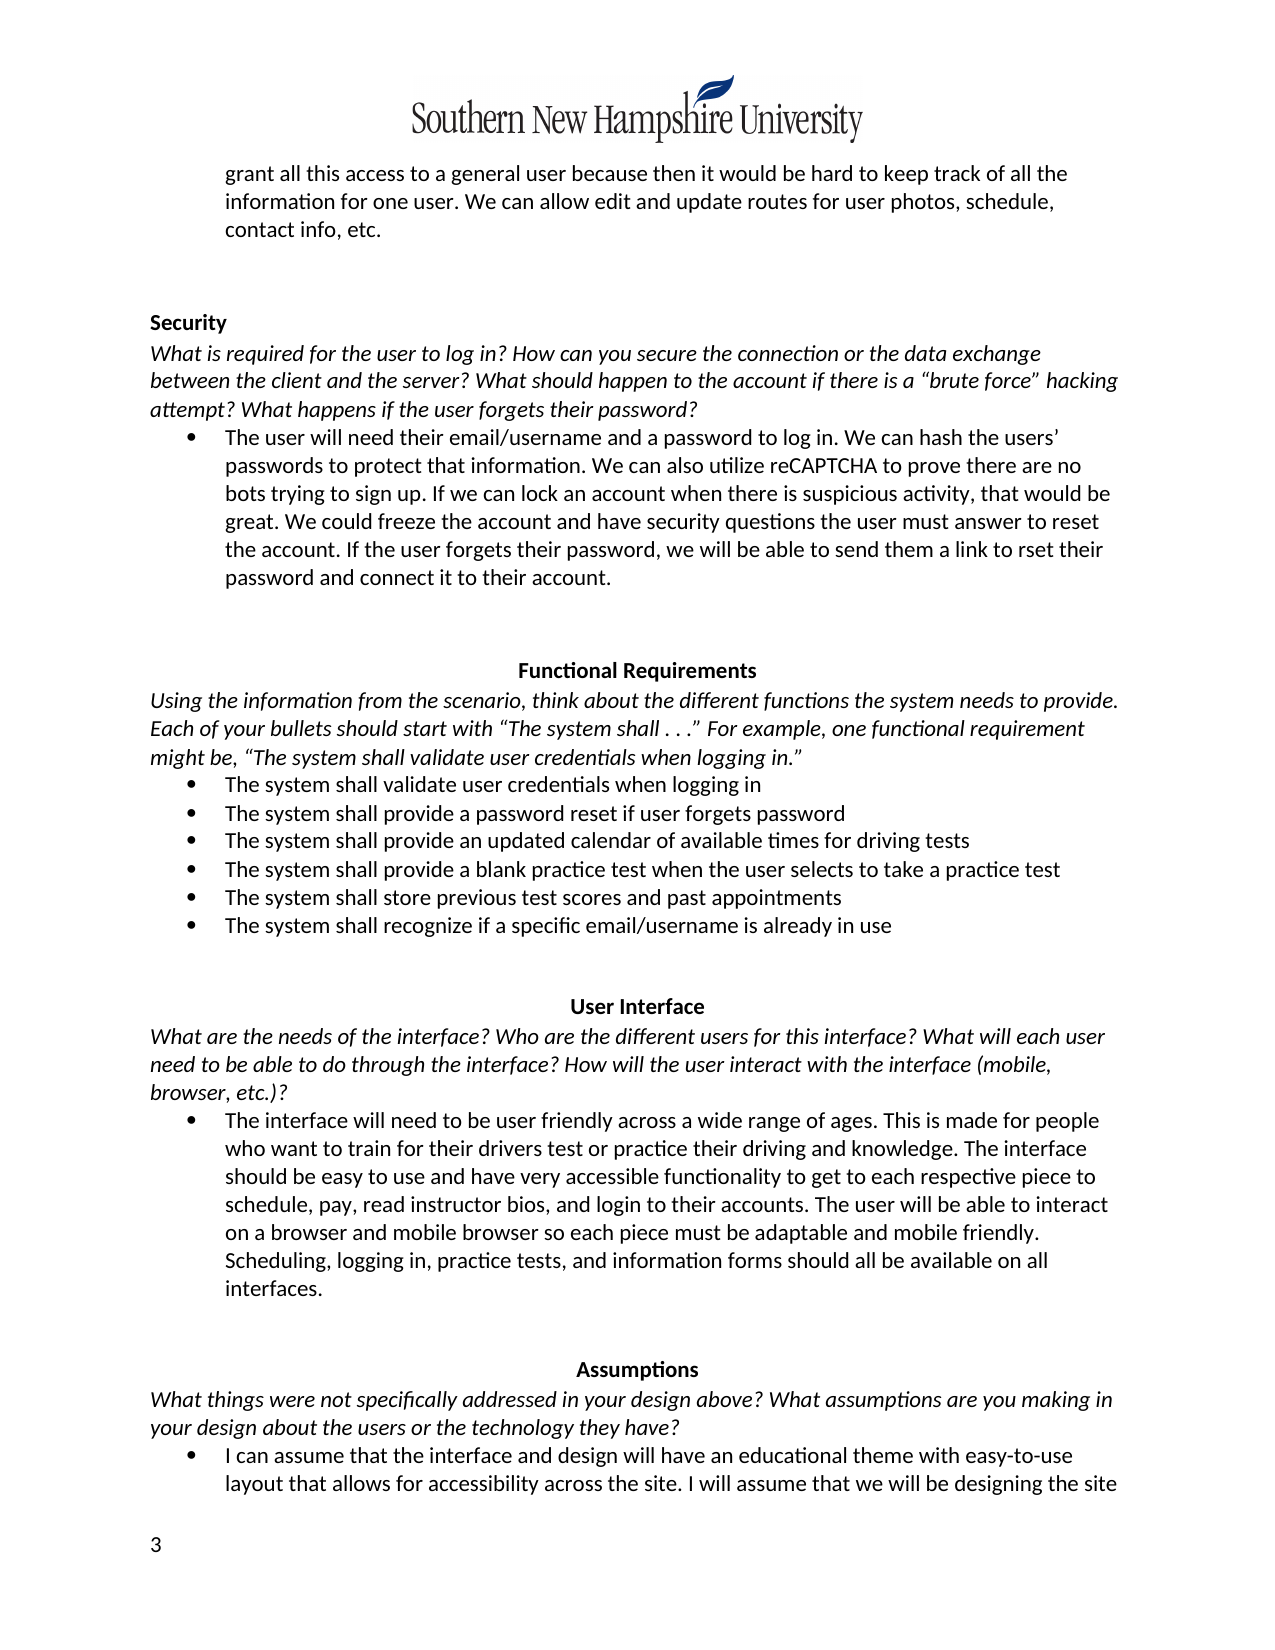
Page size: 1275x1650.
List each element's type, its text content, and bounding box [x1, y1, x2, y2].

subtitle Security [150, 308, 1125, 336]
subtitle Functional Requirements [150, 656, 1125, 684]
text What is required for the user to log in? How can you secure the connection or the data exchange between the client and the server? What should happen to the account if there is a “brute force” hacking attempt? What happens if the user forgets their password? [150, 339, 1125, 423]
picture [412, 75, 863, 143]
list The user will need their email/username and a password to log in. We can hash the users’ passwords to protect that information. We can also utilize reCAPTCHA to prove there are no bots trying to sign up. If we can lock an account when there is suspicious activity, that would be great. We could freeze the account and have security questions the user must answer to reset the account. If the user forgets their password, we will be able to send them a link to rset their password and connect it to their account. [187, 423, 1125, 591]
list The system shall recognize if a specific email/username is already in use [187, 911, 1125, 939]
text What are the needs of the interface? Who are the different users for this interface? What will each user need to be able to do through the interface? How will the user interact with the interface (mobile, browser, etc.)? [150, 1022, 1125, 1106]
list The system shall provide a blank practice test when the user selects to take a practice test [187, 855, 1125, 883]
text Using the information from the scenario, think about the different functions the system needs to provide. Each of your bullets should start with “The system shall . . .” For example, one functional requirement might be, “The system shall validate user credentials when logging in.” [150, 687, 1125, 771]
list The system shall validate user credentials when logging in [187, 771, 1125, 799]
list The interface will need to be user friendly across a wide range of ages. This is made for people who want to train for their drivers test or practice their driving and knowledge. The interface should be easy to use and have very accessible functionality to get to each respective piece to schedule, pay, read instructor bios, and login to their accounts. The user will be able to interact on a browser and mobile browser so each piece must be adaptable and mobile friendly. Scheduling, logging in, practice tests, and information forms should all be available on all interfaces. [187, 1106, 1125, 1302]
list The system shall provide a password reset if user forgets password [187, 799, 1125, 827]
subtitle Assumptions [150, 1355, 1125, 1383]
text What things were not specifically addressed in your design above? What assumptions are you making in your design about the users or the technology they have? [150, 1385, 1125, 1441]
list The system shall store previous test scores and past appointments [187, 883, 1125, 911]
list The system shall provide an updated calendar of available times for driving tests [187, 827, 1125, 855]
subtitle User Interface [150, 992, 1125, 1020]
